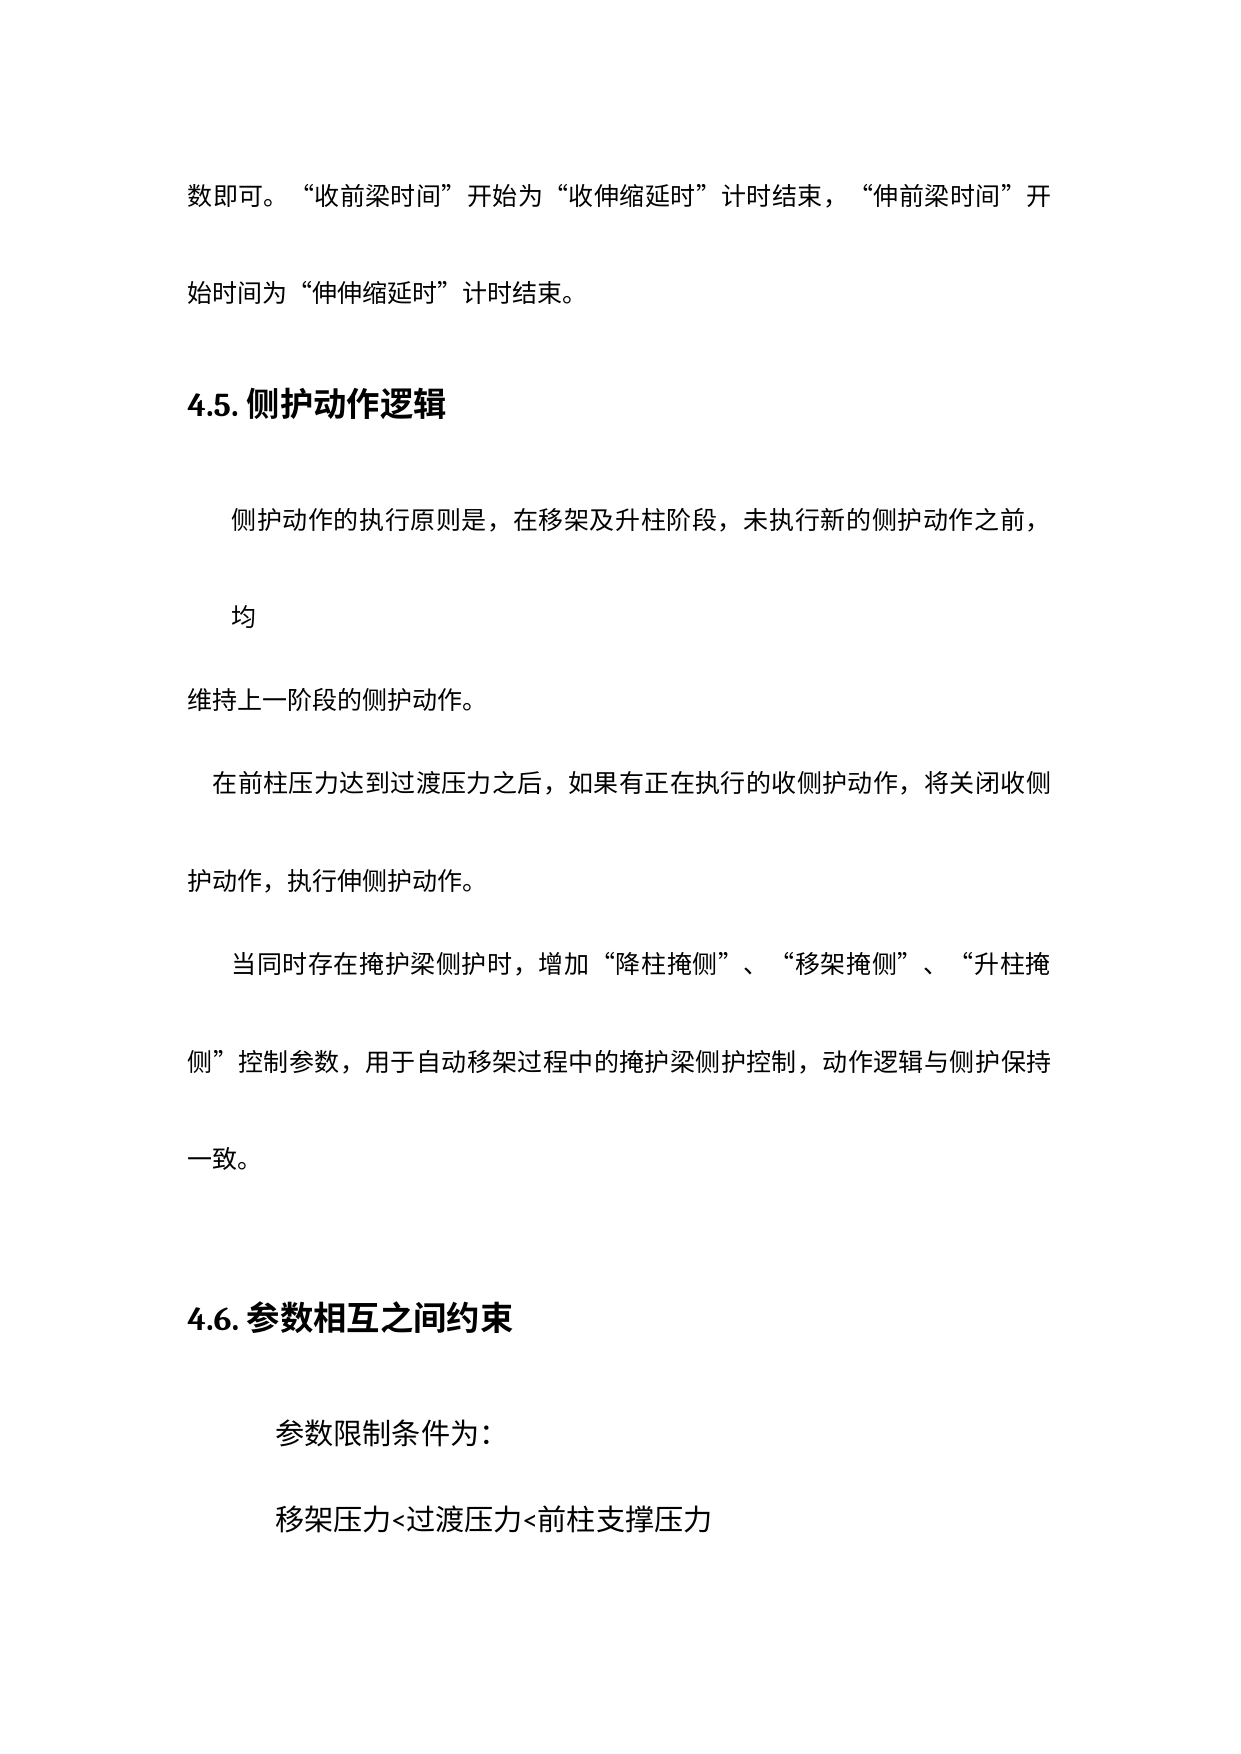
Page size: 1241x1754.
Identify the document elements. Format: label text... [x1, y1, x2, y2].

text 当同时存在掩护梁侧护时，增加“降柱掩侧”、“移架掩侧”、“升柱掩侧”控制参数，用于自动移架过程中的掩护梁侧护控制，动作逻辑与侧护保持一致。 [187, 930, 1053, 1190]
subtitle 参数相互之间约束 [187, 1283, 1053, 1348]
text 侧护动作的执行原则是，在移架及升柱阶段，未执行新的侧护动作之前，均 [231, 486, 1053, 648]
list 移架压力<过渡压力<前柱支撑压力 [275, 1485, 1053, 1550]
list 参数限制条件为： [275, 1399, 1053, 1464]
text 维持上一阶段的侧护动作。 [187, 666, 1053, 731]
text 在前柱压力达到过渡压力之后，如果有正在执行的收侧护动作，将关闭收侧护动作，执行伸侧护动作。 [187, 749, 1053, 912]
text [187, 162, 1053, 324]
subtitle 侧护动作逻辑 [187, 370, 1053, 435]
